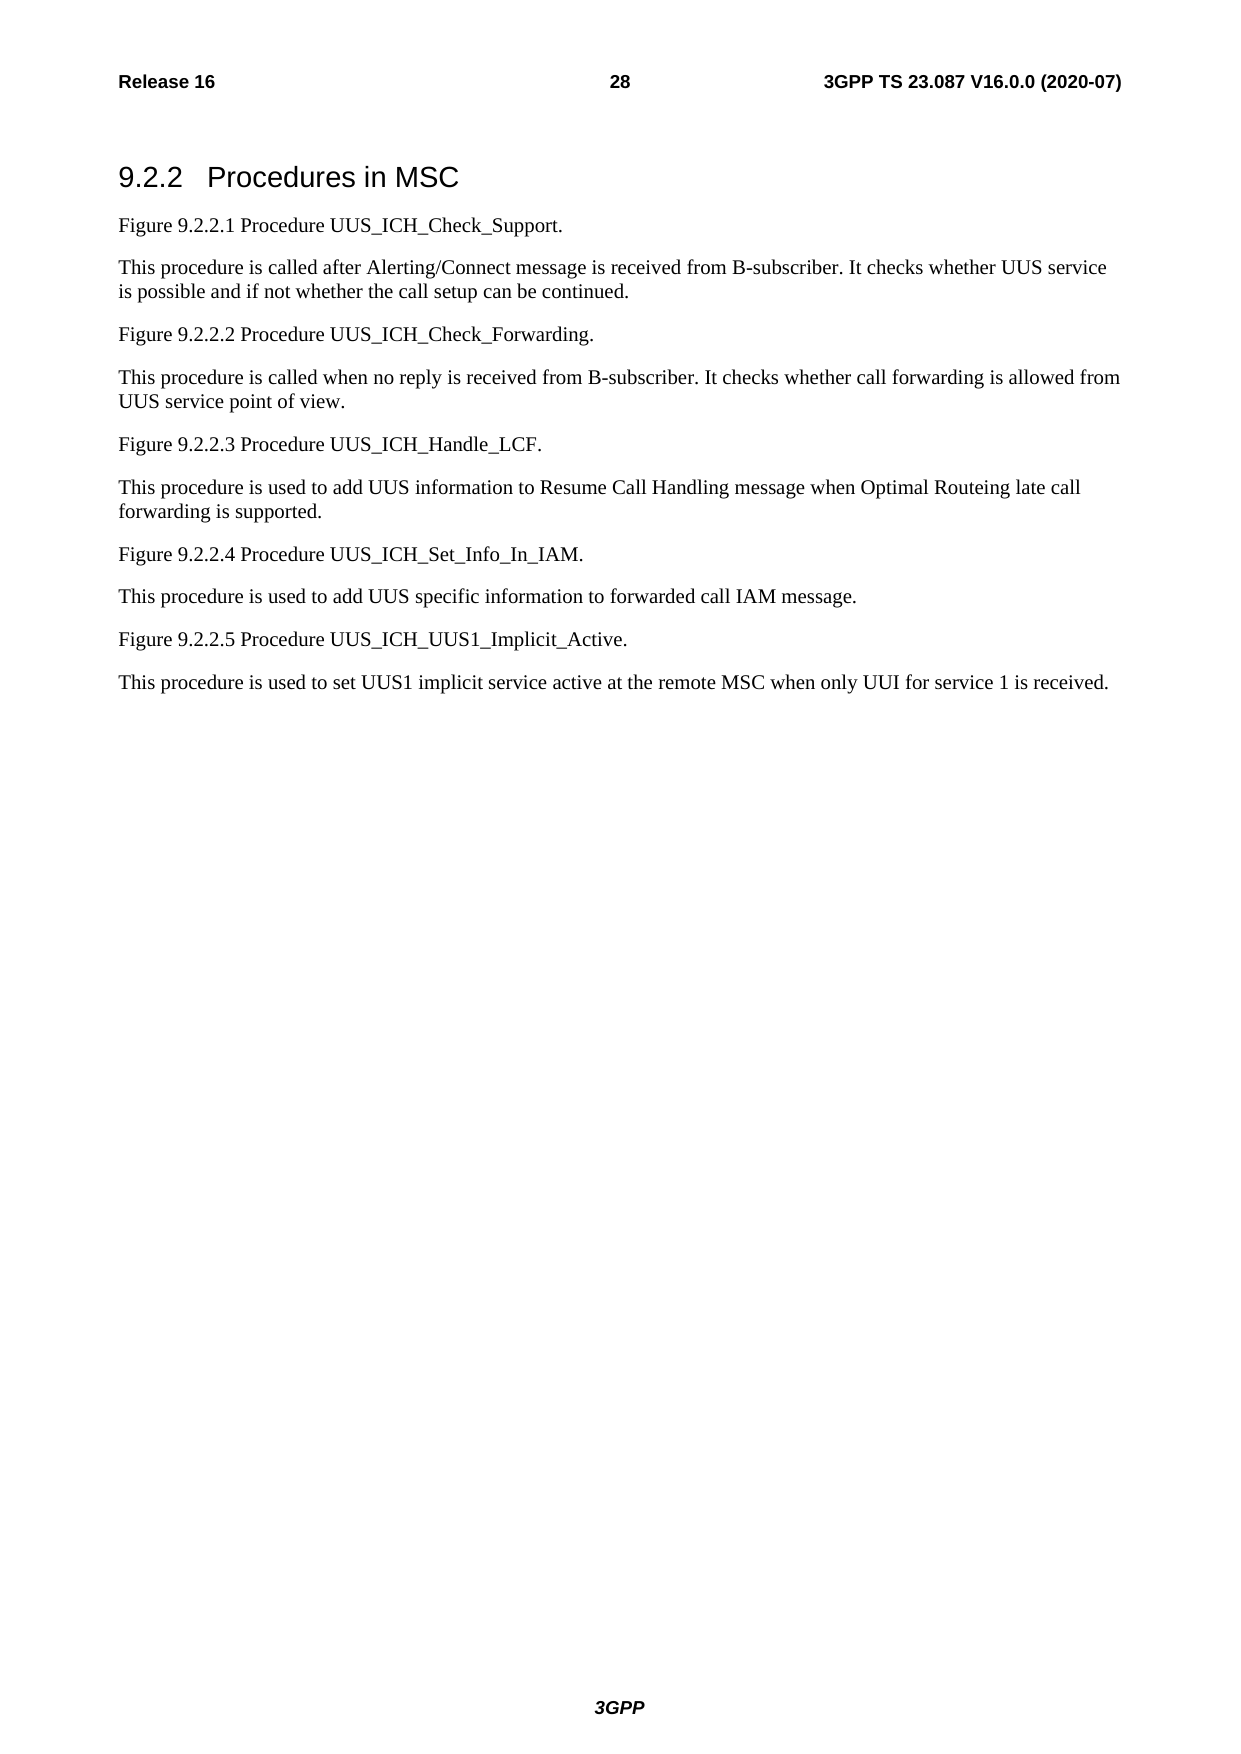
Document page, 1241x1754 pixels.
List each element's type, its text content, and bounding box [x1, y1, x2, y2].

text Figure 9.2.2.3 Procedure UUS_ICH_Handle_LCF. [118, 432, 1122, 456]
text This procedure is used to add UUS specific information to forwarded call IAM message. [118, 584, 1122, 608]
subtitle 9.2.2 Procedures in MSC [118, 160, 1122, 194]
text Figure 9.2.2.5 Procedure UUS_ICH_UUS1_Implicit_Active. [118, 627, 1122, 651]
text This procedure is called when no reply is received from B-subscriber. It checks whether call forwarding is allowed from UUS service point of view. [118, 365, 1122, 413]
text This procedure is used to add UUS information to Resume Call Handling message when Optimal Routeing late call forwarding is supported. [118, 475, 1122, 523]
text Figure 9.2.2.2 Procedure UUS_ICH_Check_Forwarding. [118, 322, 1122, 346]
text Figure 9.2.2.4 Procedure UUS_ICH_Set_Info_In_IAM. [118, 542, 1122, 566]
text This procedure is called after Alerting/Connect message is received from B-subscriber. It checks whether UUS service is possible and if not whether the call setup can be continued. [118, 255, 1122, 303]
text This procedure is used to set UUS1 implicit service active at the remote MSC when only UUI for service 1 is received. [118, 670, 1122, 694]
text Figure 9.2.2.1 Procedure UUS_ICH_Check_Support. [118, 212, 1122, 237]
